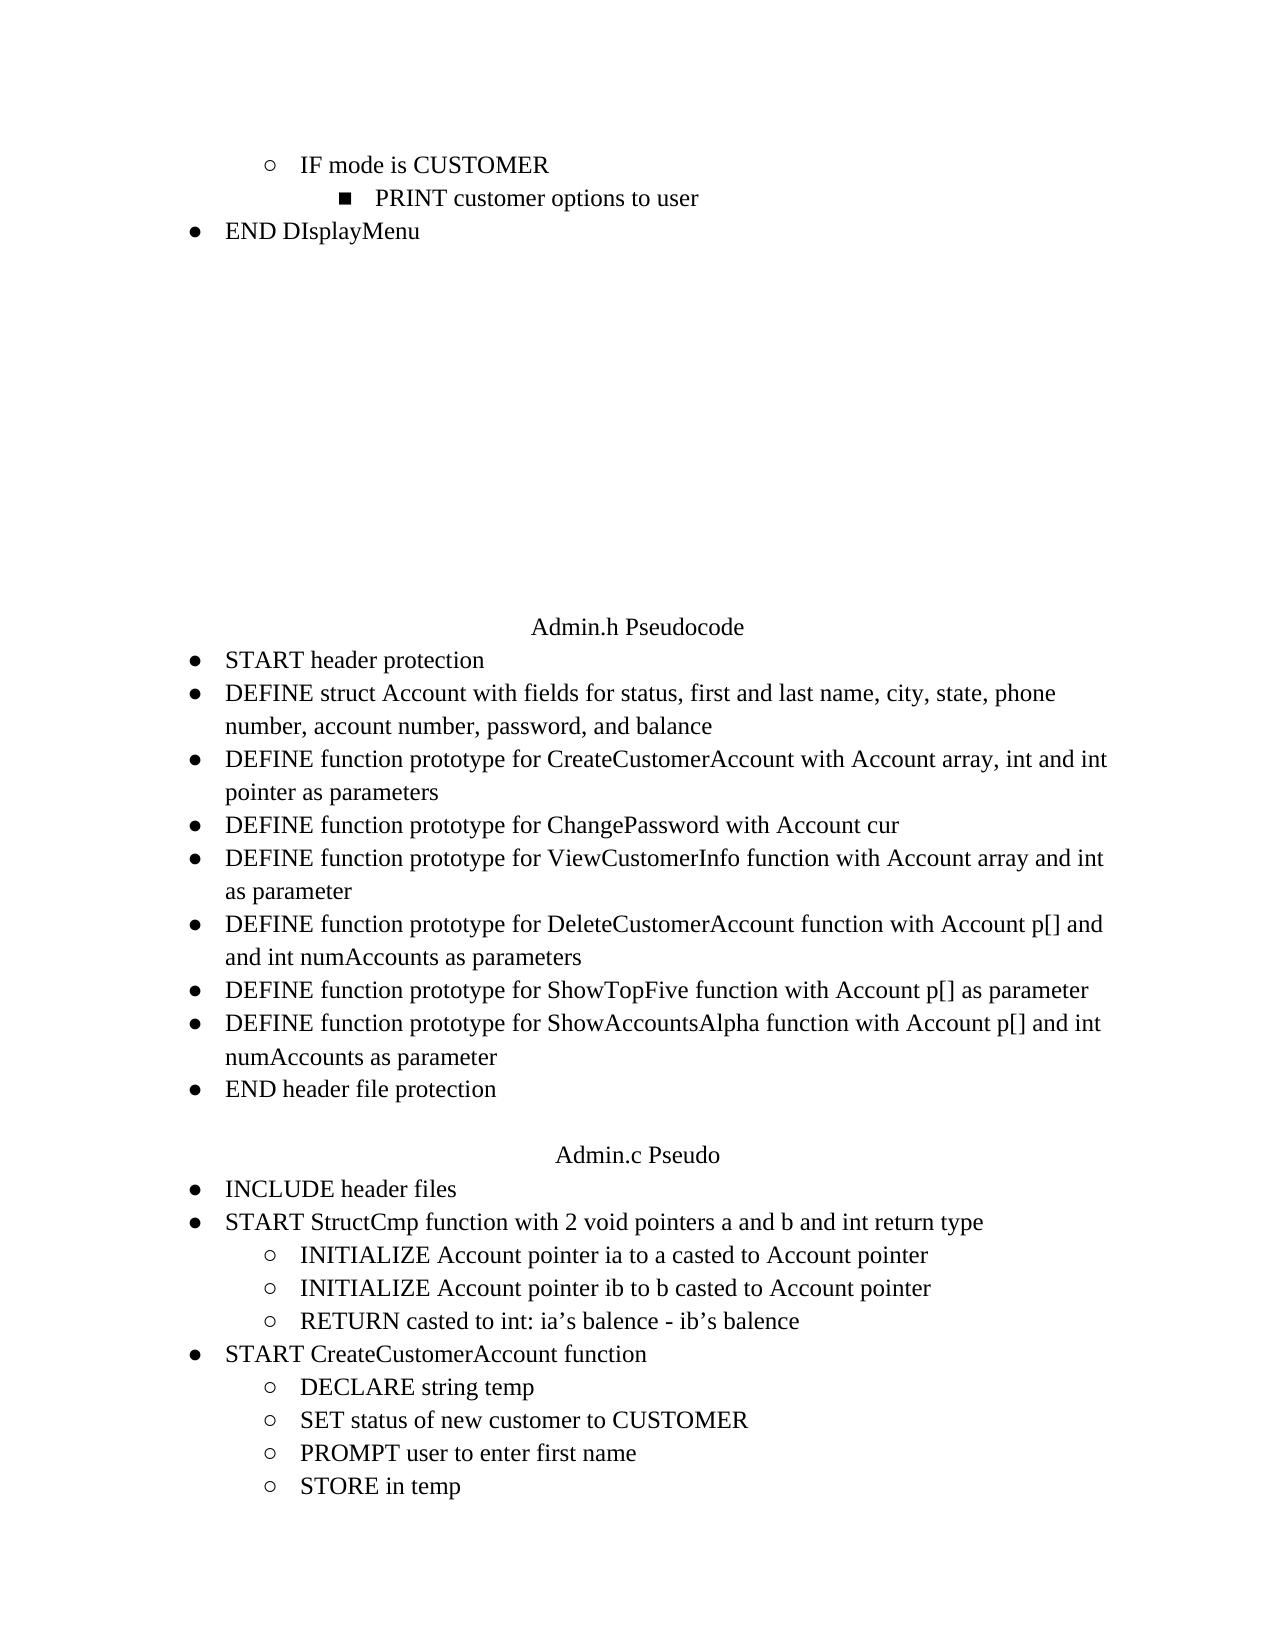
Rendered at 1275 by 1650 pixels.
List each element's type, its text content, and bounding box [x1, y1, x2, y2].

list RETURN casted to int: ia’s balence - ib’s balence [262, 1306, 1125, 1334]
list START CreateCustomerAccount function [187, 1339, 1125, 1367]
list DEFINE struct Account with fields for status, first and last name, city, state, phone number, account number, password, and balance [187, 678, 1125, 740]
list INITIALIZE Account pointer ib to b casted to Account pointer [262, 1273, 1125, 1301]
list DEFINE function prototype for ShowAccountsAlpha function with Account p[] and int numAccounts as parameter [187, 1008, 1125, 1070]
list PRINT customer options to user [337, 183, 1125, 212]
list DECLARE string temp [262, 1372, 1125, 1401]
list START header protection [187, 645, 1125, 674]
list DEFINE function prototype for ShowTopFive function with Account p[] as parameter [187, 976, 1125, 1004]
list SET status of new customer to CUSTOMER [262, 1405, 1125, 1433]
text Admin.c Pseudo [150, 1141, 1125, 1169]
list START StructCmp function with 2 void pointers a and b and int return type [187, 1207, 1125, 1235]
list END DIsplayMenu [187, 216, 1125, 245]
list DEFINE function prototype for DeleteCustomerAccount function with Account p[] and and int numAccounts as parameters [187, 909, 1125, 971]
list INITIALIZE Account pointer ia to a casted to Account pointer [262, 1240, 1125, 1268]
list IF mode is CUSTOMER [262, 150, 1125, 179]
list DEFINE function prototype for ChangePassword with Account cur [187, 810, 1125, 839]
list DEFINE function prototype for ViewCustomerInfo function with Account array and int as parameter [187, 843, 1125, 905]
list INCLUDE header files [187, 1174, 1125, 1202]
list DEFINE function prototype for CreateCustomerAccount with Account array, int and int pointer as parameters [187, 744, 1125, 806]
list STORE in temp [262, 1471, 1125, 1499]
text Admin.h Pseudocode [150, 612, 1125, 641]
list PROMPT user to enter first name [262, 1438, 1125, 1467]
list END header file protection [187, 1074, 1125, 1103]
